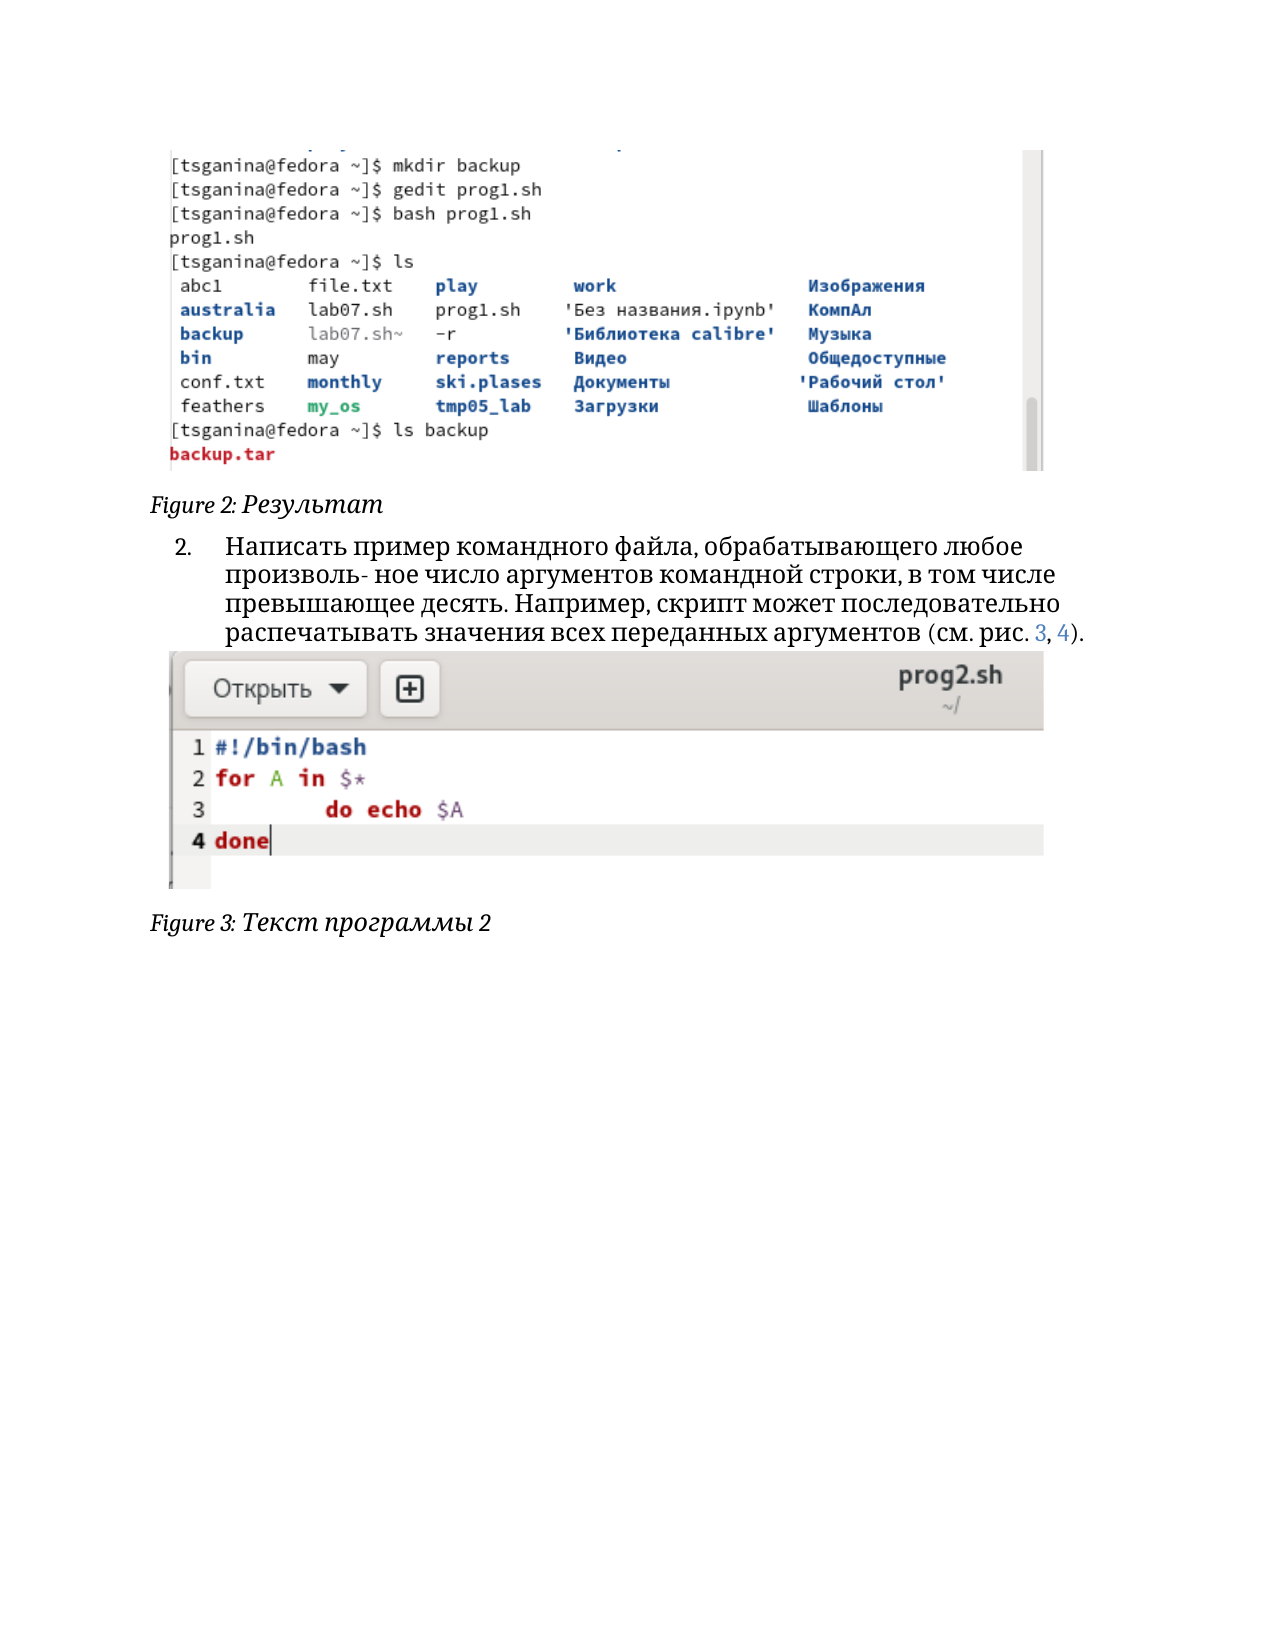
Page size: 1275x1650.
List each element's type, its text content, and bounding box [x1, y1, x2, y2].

picture [168, 150, 1044, 471]
list Написать пример командного файла, обрабатывающего любое произволь- ное число аргументов командной строки, в том числе превышающее десять. Например, скрипт может последовательно распечатывать значения всех переданных аргументов (см. рис. 3, 4). [175, 533, 1125, 648]
picture [168, 651, 1044, 889]
text Figure 2: Результат [150, 491, 1125, 520]
text Figure 3: Текст программы 2 [150, 909, 1125, 938]
